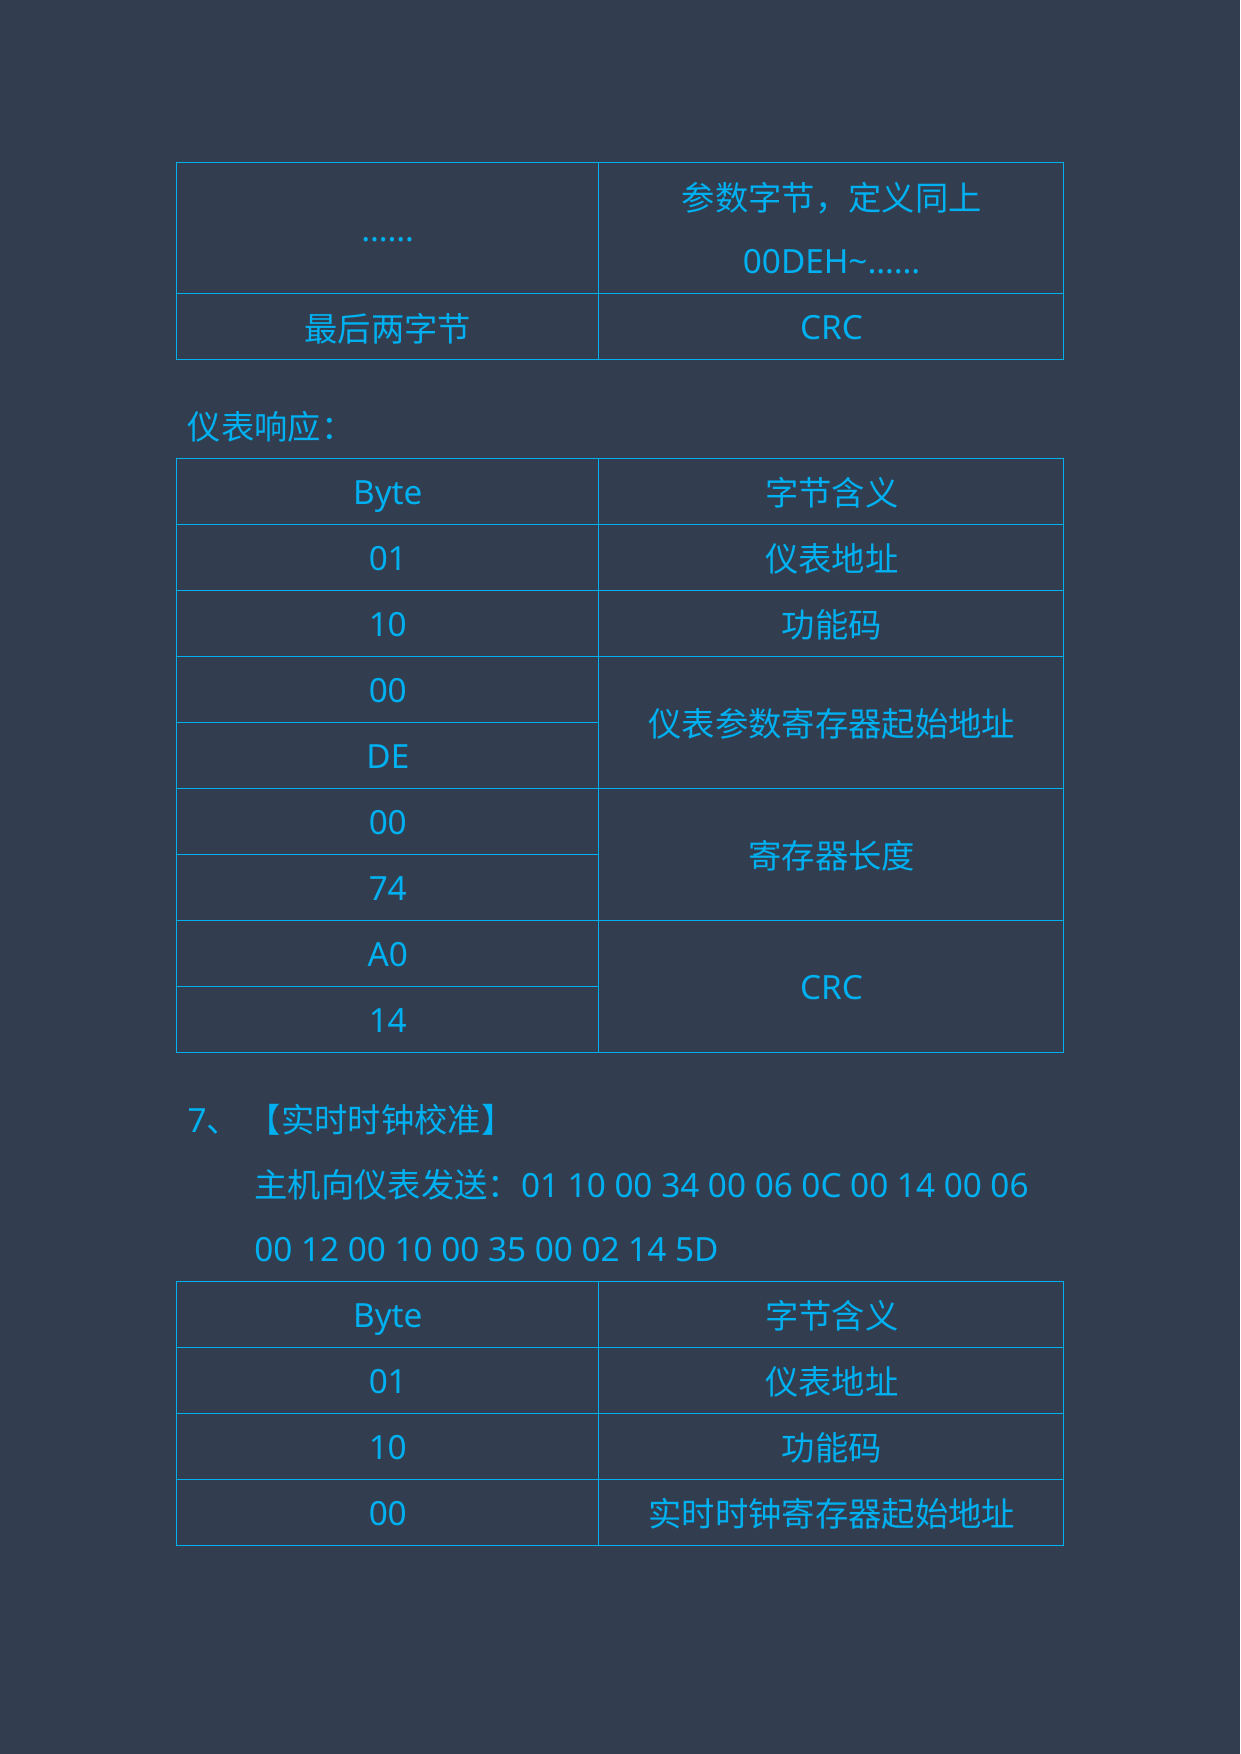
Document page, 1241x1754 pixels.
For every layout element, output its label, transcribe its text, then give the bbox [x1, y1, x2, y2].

table_cell 最后两字节 [177, 294, 598, 359]
table_cell 01 [177, 1348, 598, 1413]
table_cell 功能码 [599, 591, 1063, 656]
table_cell DE [177, 723, 598, 788]
table_cell CRC [599, 921, 1063, 1052]
table_cell 01 [177, 525, 598, 590]
table_header Byte [177, 459, 598, 524]
table_cell 14 [177, 987, 598, 1052]
table_cell 功能码 [599, 1414, 1063, 1479]
table_cell A0 [177, 921, 598, 986]
list 【实时时钟校准】 [187, 1086, 1053, 1151]
table_cell 10 [177, 591, 598, 656]
table_cell 74 [177, 855, 598, 920]
table_header 字节含义 [599, 1282, 1063, 1347]
table_cell 10 [177, 1414, 598, 1479]
table_cell 寄存器长度 [599, 789, 1063, 920]
table_cell …… [177, 163, 598, 293]
text 主机向仪表发送：01 10 00 34 00 06 0C 00 14 00 06 00 12 00 10 00 35 00 02 14 5D [254, 1151, 1053, 1281]
table_cell 00 [177, 1480, 598, 1545]
table_header Byte [177, 1282, 598, 1347]
table_cell 00 [177, 657, 598, 722]
table_cell CRC [599, 294, 1063, 359]
table_cell 实时时钟寄存器起始地址 [599, 1480, 1063, 1545]
text 仪表响应： [187, 393, 1053, 458]
table_header 字节含义 [599, 459, 1063, 524]
table_cell 仪表参数寄存器起始地址 [599, 657, 1063, 788]
table_cell 仪表地址 [599, 525, 1063, 590]
table_cell 参数字节，定义同上00DEH~…… [599, 163, 1063, 293]
table_cell 00 [177, 789, 598, 854]
table_cell 仪表地址 [599, 1348, 1063, 1413]
